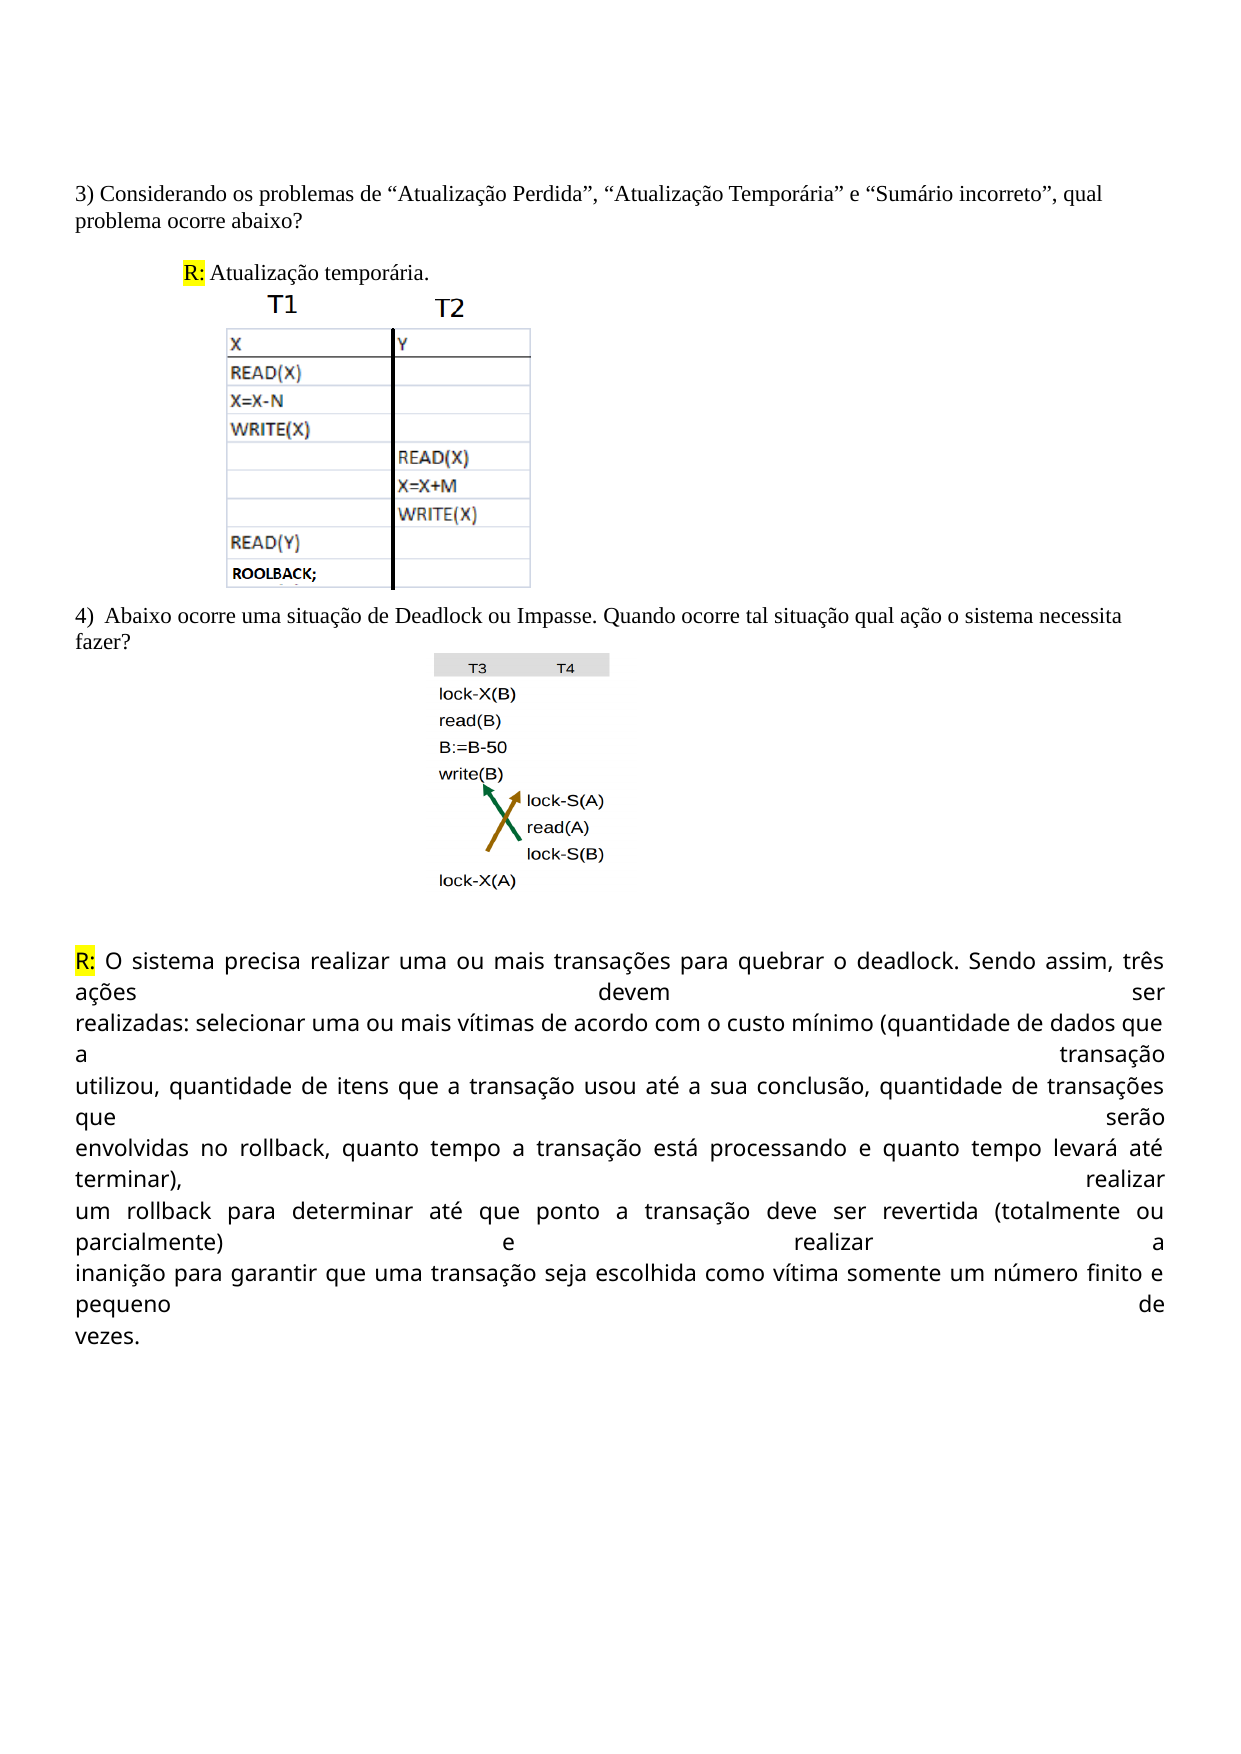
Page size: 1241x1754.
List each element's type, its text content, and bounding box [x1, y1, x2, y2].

picture [216, 293, 533, 590]
text R: Atualização temporária. [75, 259, 1165, 286]
text R: O sistema precisa realizar uma ou mais transações para quebrar o deadlock. Sendo assim, três ações devem ser realizadas: selecionar uma ou mais vítimas de acordo com o custo mínimo (quantidade de dados que a transação utilizou, quantidade de itens que a transação usou até a sua conclusão, quantidade de transações que serão envolvidas no rollback, quanto tempo a transação está processando e quanto tempo levará até terminar), realizar um rollback para determinar até que ponto a transação deve ser revertida (totalmente ou parcialmente) e realizar a inanição para garantir que uma transação seja escolhida como vítima somente um número finito e pequeno de vezes. [75, 945, 1165, 1351]
text 3) Considerando os problemas de “Atualização Perdida”, “Atualização Temporária” e “Sumário incorreto”, qual problema ocorre abaixo? [75, 180, 1165, 233]
picture [426, 651, 638, 892]
text 4) Abaixo ocorre uma situação de Deadlock ou Impasse. Quando ocorre tal situação qual ação o sistema necessita fazer? [75, 602, 1165, 655]
